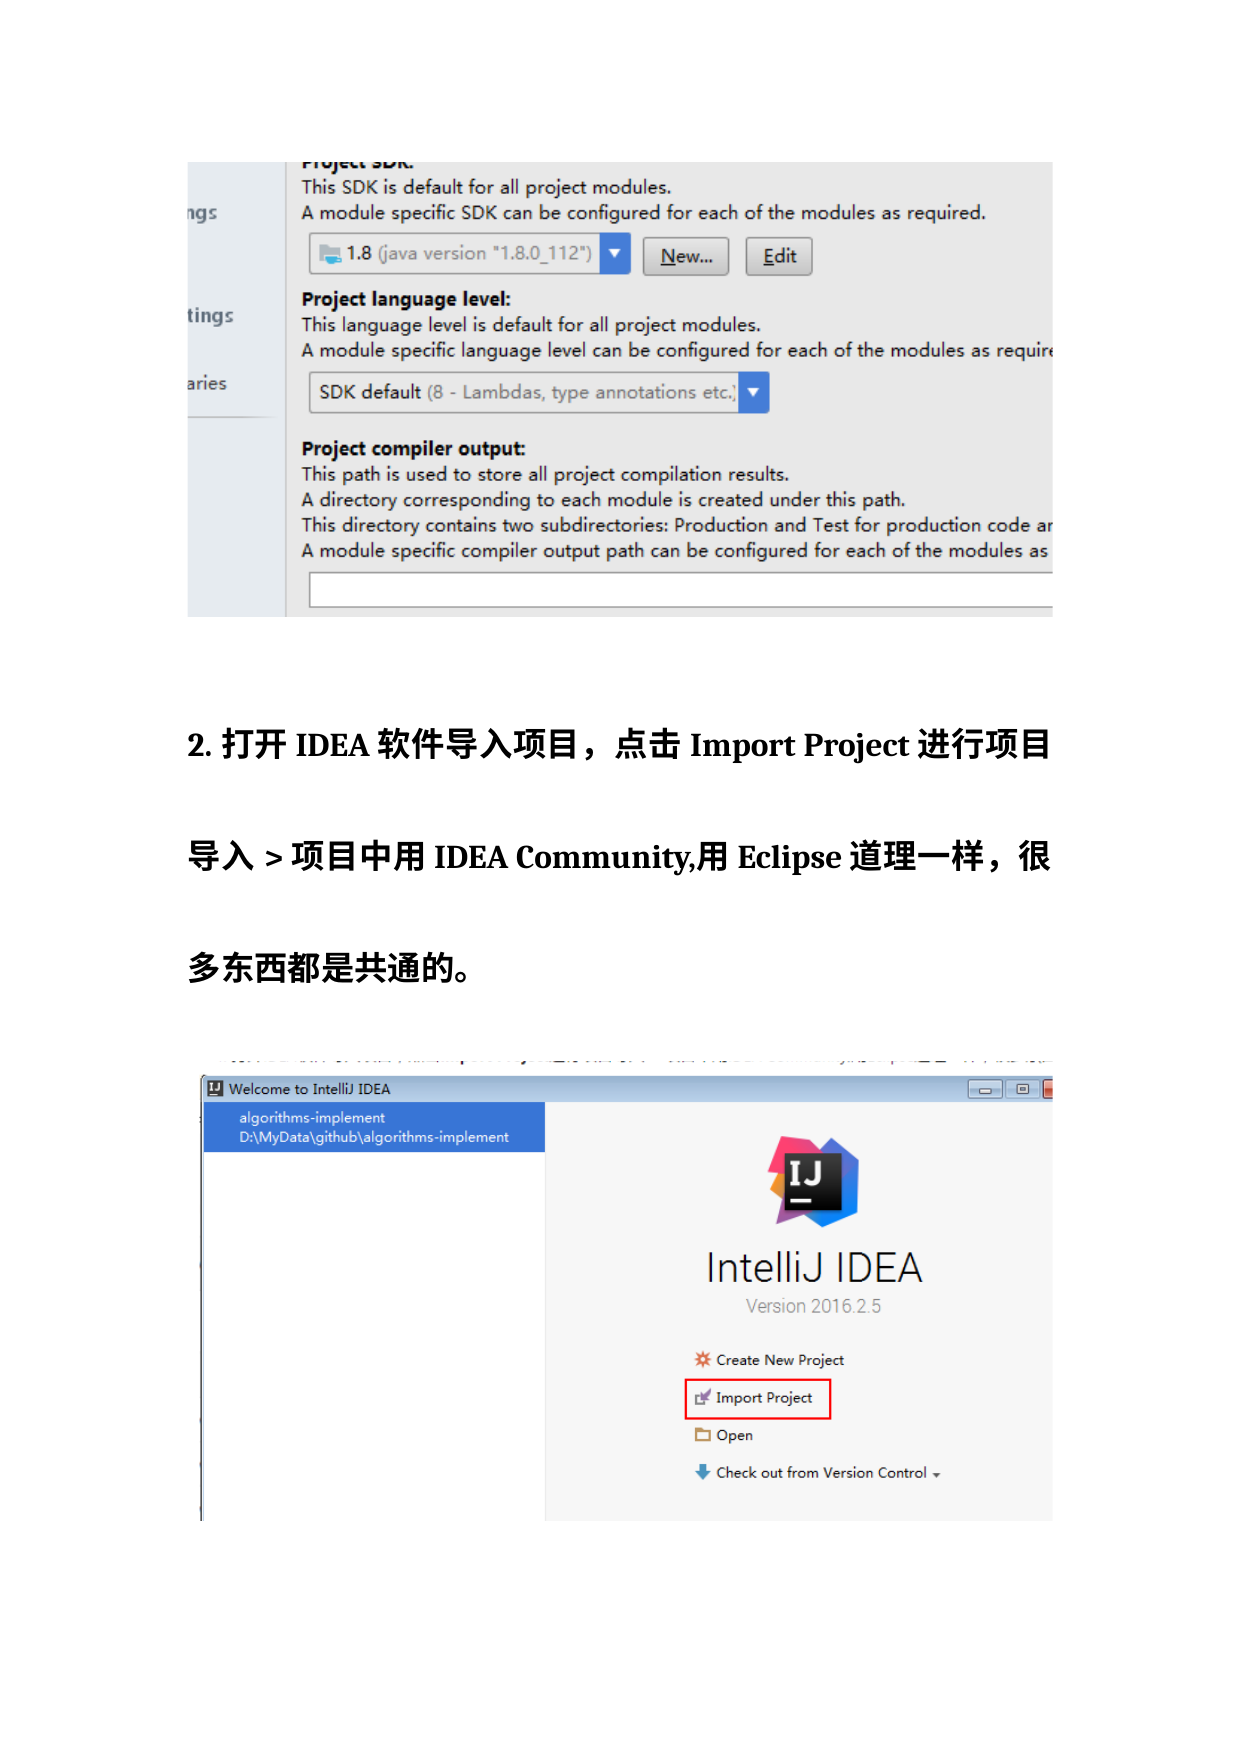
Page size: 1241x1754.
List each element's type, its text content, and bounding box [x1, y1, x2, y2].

picture [187, 1061, 1053, 1521]
picture [187, 162, 1053, 617]
subtitle 2. 打开IDEA软件导入项目，点击Import Project进行项目导入 > 项目中用IDEA Community,用Eclipse道理一样，很多东西都是共通的。 [187, 709, 1053, 999]
